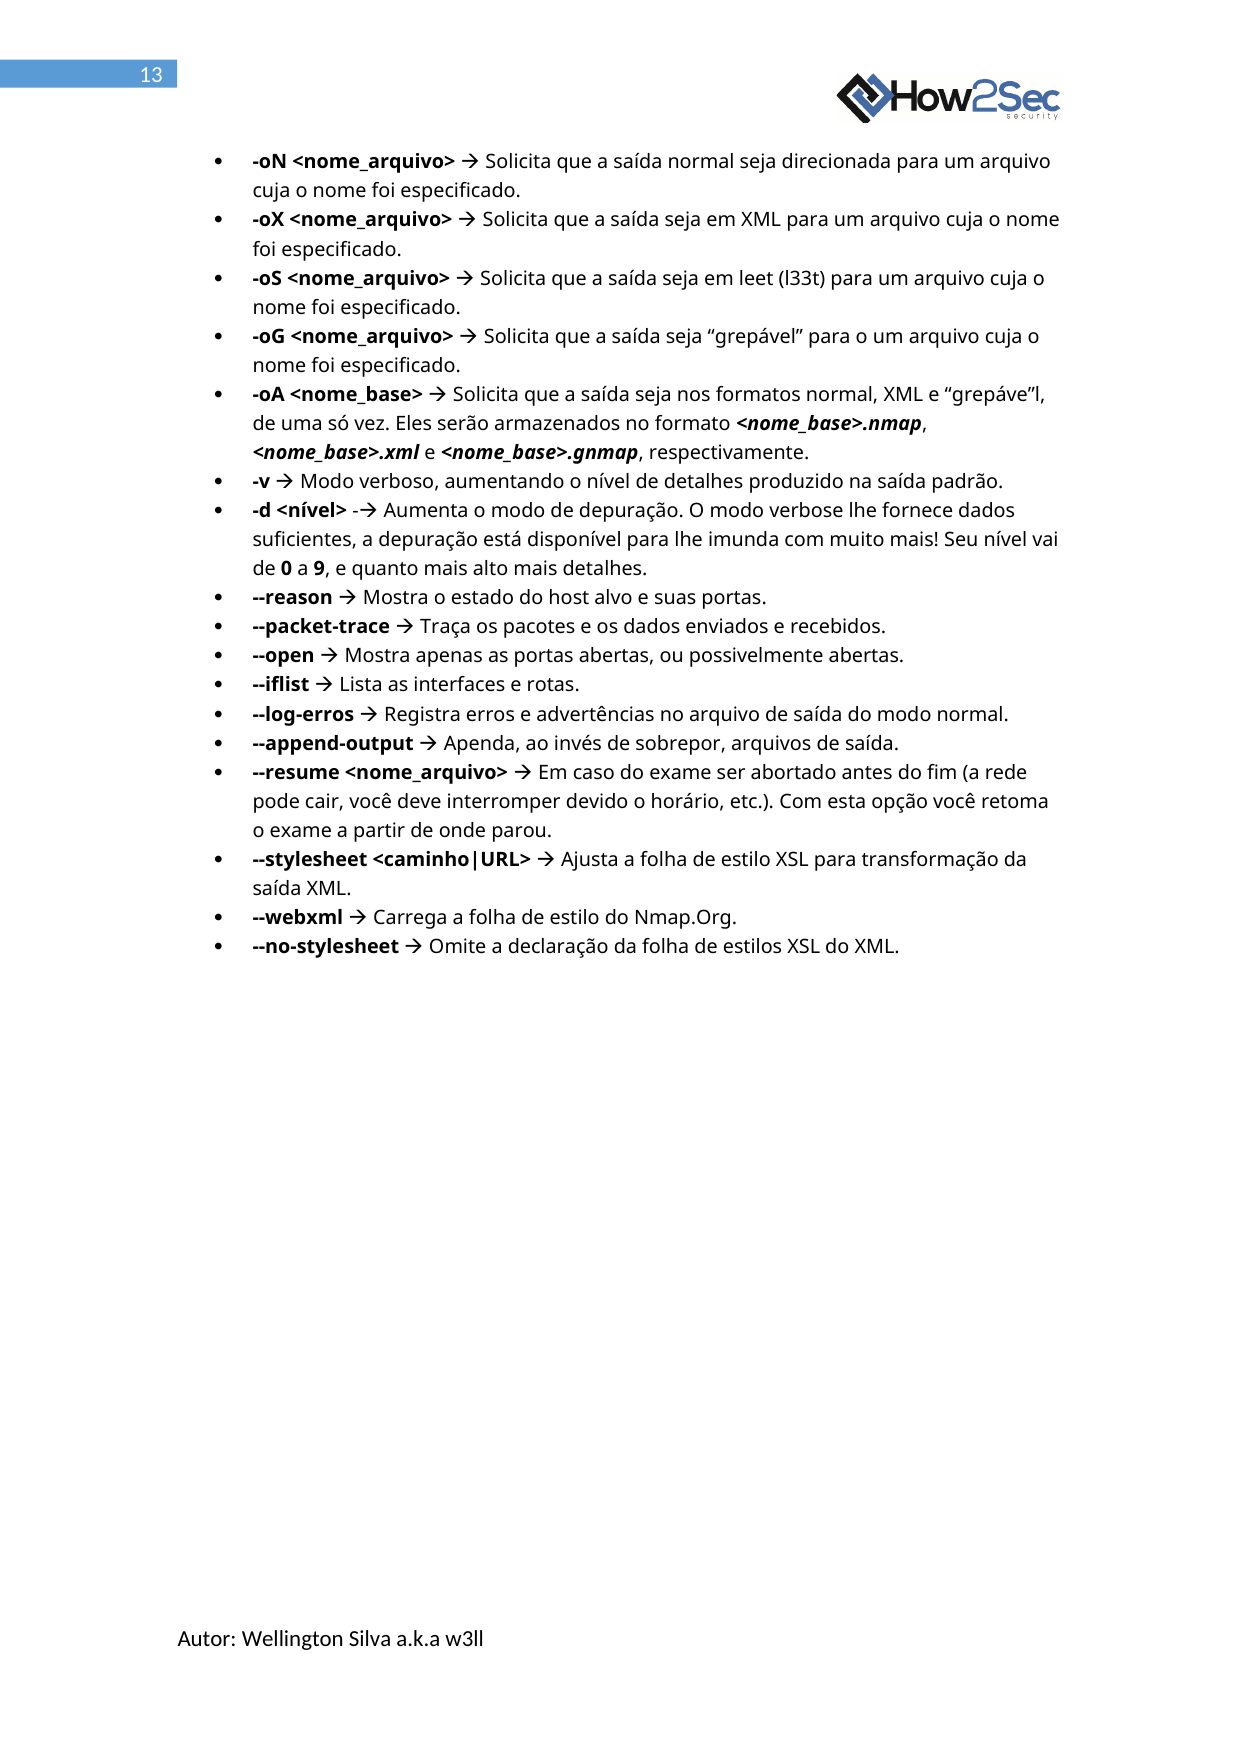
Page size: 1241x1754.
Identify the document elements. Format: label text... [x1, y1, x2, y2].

list -d <nível> - Aumenta o modo de depuração. O modo verbose lhe fornece dados suficientes, a depuração está disponível para lhe imunda com muito mais! Seu nível vai de 0 a 9, e quanto mais alto mais detalhes. [215, 496, 1063, 581]
list -oX <nome_arquivo> Solicita que a saída seja em XML para um arquivo cuja o nome foi especificado. [215, 206, 1063, 262]
list --log-erros Registra erros e advertências no arquivo de saída do modo normal. [215, 700, 1063, 727]
list --no-stylesheet Omite a declaração da folha de estilos XSL do XML. [215, 932, 1063, 959]
list --append-output Apenda, ao invés de sobrepor, arquivos de saída. [215, 729, 1063, 756]
list --reason Mostra o estado do host alvo e suas portas. [215, 583, 1063, 611]
list -oA <nome_base> Solicita que a saída seja nos formatos normal, XML e “grepáve”l, de uma só vez. Eles serão armazenados no formato <nome_base>.nmap, <nome_base>.xml e <nome_base>.gnmap, respectivamente. [215, 380, 1063, 465]
list --open Mostra apenas as portas abertas, ou possivelmente abertas. [215, 642, 1063, 669]
list -v Modo verboso, aumentando o nível de detalhes produzido na saída padrão. [215, 467, 1063, 494]
list -oG <nome_arquivo> Solicita que a saída seja “grepável” para o um arquivo cuja o nome foi especificado. [215, 322, 1063, 378]
list --stylesheet <caminho|URL> Ajusta a folha de estilo XSL para transformação da saída XML. [215, 845, 1063, 901]
list -oS <nome_arquivo> Solicita que a saída seja em leet (l33t) para um arquivo cuja o nome foi especificado. [215, 264, 1063, 320]
list --packet-trace Traça os pacotes e os dados enviados e recebidos. [215, 613, 1063, 639]
list --webxml Carrega a folha de estilo do Nmap.Org. [215, 903, 1063, 930]
list --iflist Lista as interfaces e rotas. [215, 671, 1063, 698]
list -oN <nome_arquivo> Solicita que a saída normal seja direcionada para um arquivo cuja o nome foi especificado. [215, 148, 1063, 204]
list --resume <nome_arquivo> Em caso do exame ser abortado antes do fim (a rede pode cair, você deve interromper devido o horário, etc.). Com esta opção você retoma o exame a partir de onde parou. [215, 758, 1063, 843]
picture [836, 73, 1064, 123]
